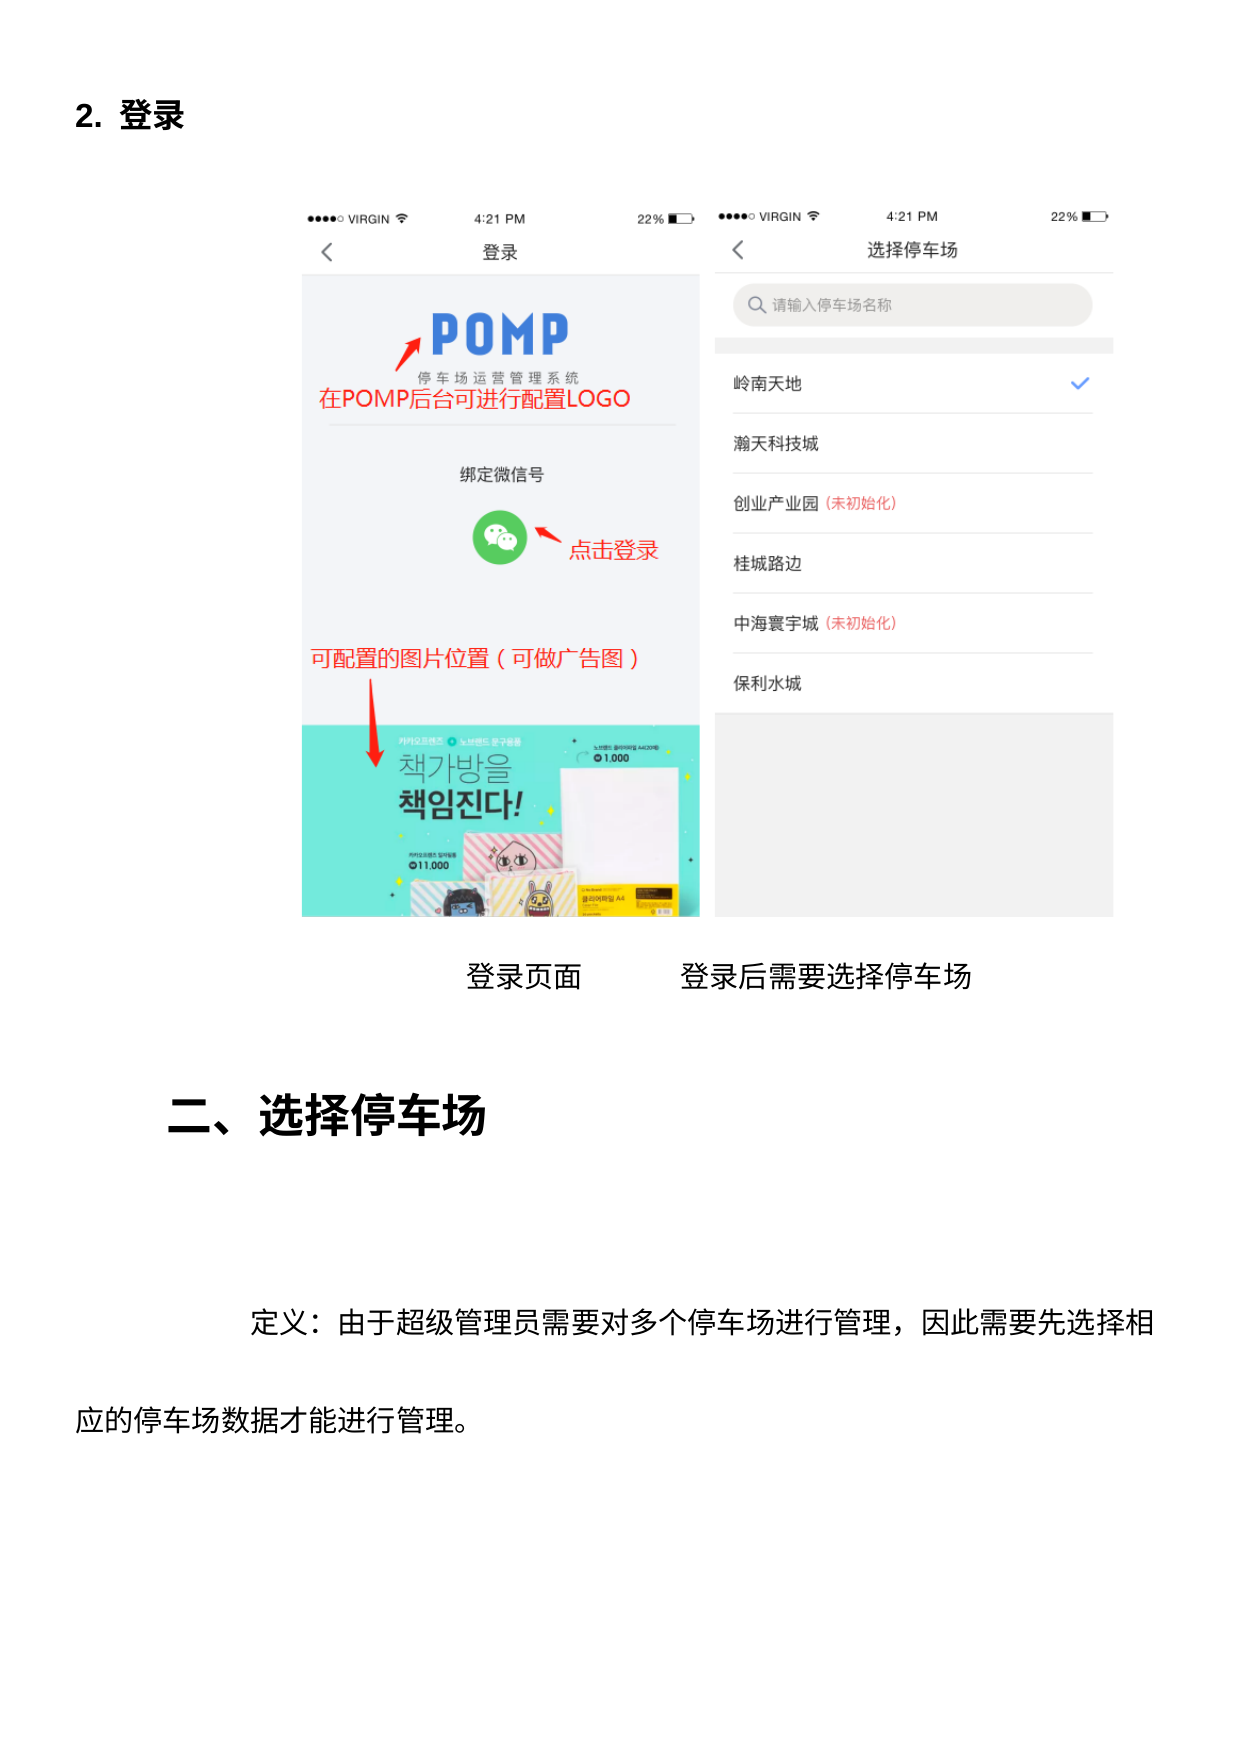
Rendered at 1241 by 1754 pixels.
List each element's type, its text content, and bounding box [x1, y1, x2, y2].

picture [714, 207, 1114, 917]
subtitle 选择停车场 [75, 1064, 1165, 1161]
text 定义：由于超级管理员需要对多个停车场进行管理，因此需要先选择相应的停车场数据才能进行管理。 [75, 1288, 1165, 1451]
picture [301, 208, 700, 917]
text 登录页面 登录后需要选择停车场 [75, 942, 1165, 1007]
subtitle 登录 [75, 81, 1165, 146]
